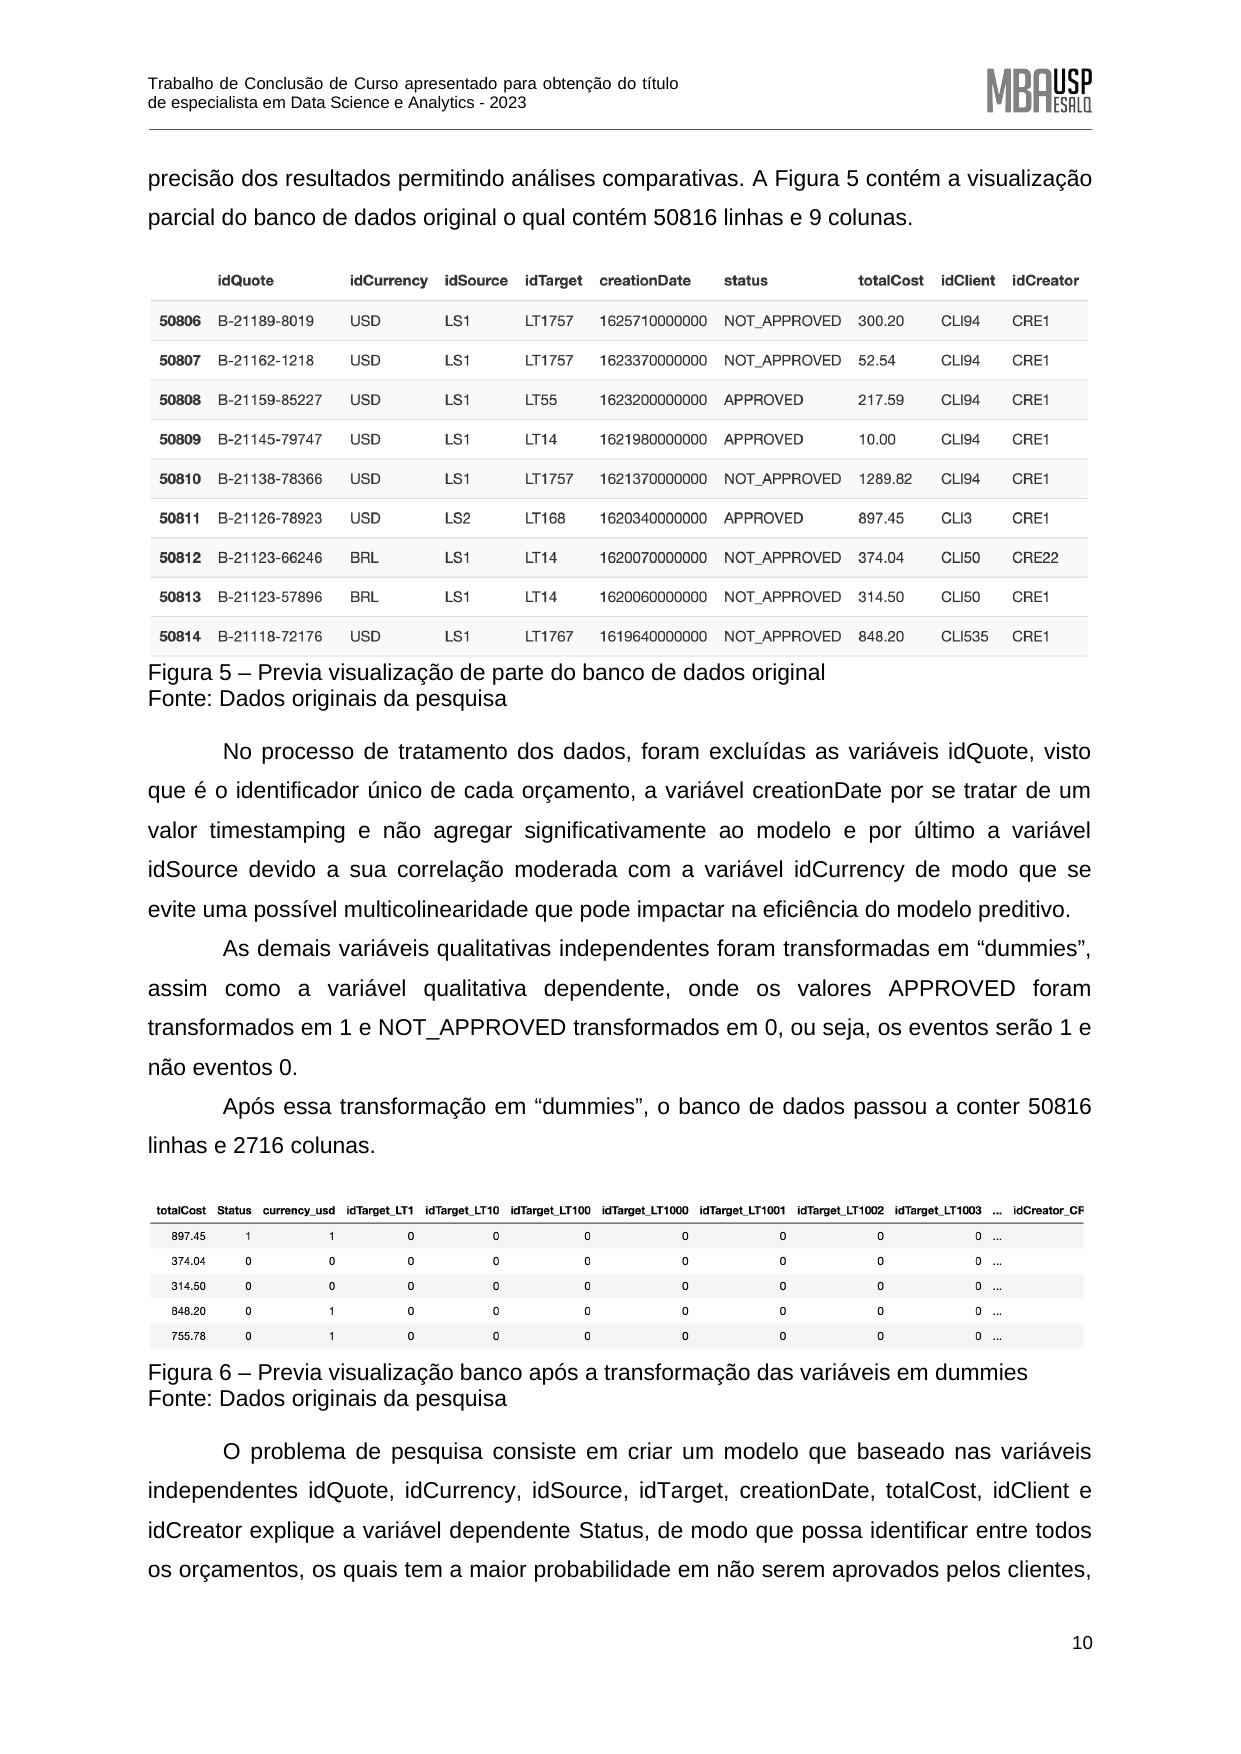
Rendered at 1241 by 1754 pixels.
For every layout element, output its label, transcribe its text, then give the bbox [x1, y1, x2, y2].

picture [984, 67, 1095, 114]
text Fonte: Dados originais da pesquisa [148, 685, 1092, 711]
picture [150, 270, 1090, 659]
text As demais variáveis qualitativas independentes foram transformadas em “dummies”, assim como a variável qualitativa dependente, onde os valores APPROVED foram transformados em 1 e NOT_APPROVED transformados em 0, ou seja, os eventos serão 1 e não eventos 0. [148, 935, 1092, 1080]
picture [150, 1198, 1090, 1359]
text Após essa transformação em “dummies”, o banco de dados passou a conter 50816 linhas e 2716 colunas. [148, 1093, 1092, 1159]
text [148, 165, 1092, 231]
text Figura 5 – Previa visualização de parte do banco de dados original [148, 659, 1092, 685]
text No processo de tratamento dos dados, foram excluídas as variáveis idQuote, visto que é o identificador único de cada orçamento, a variável creationDate por se tratar de um valor timestamping e não agregar significativamente ao modelo e por último a variável idSource devido a sua correlação moderada com a variável idCurrency de modo que se evite uma possível multicolinearidade que pode impactar na eficiência do modelo preditivo. [148, 738, 1092, 922]
text Fonte: Dados originais da pesquisa [148, 1385, 1092, 1411]
text Figura 6 – Previa visualização banco após a transformação das variáveis em dummies [148, 1359, 1092, 1385]
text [148, 1438, 1092, 1582]
